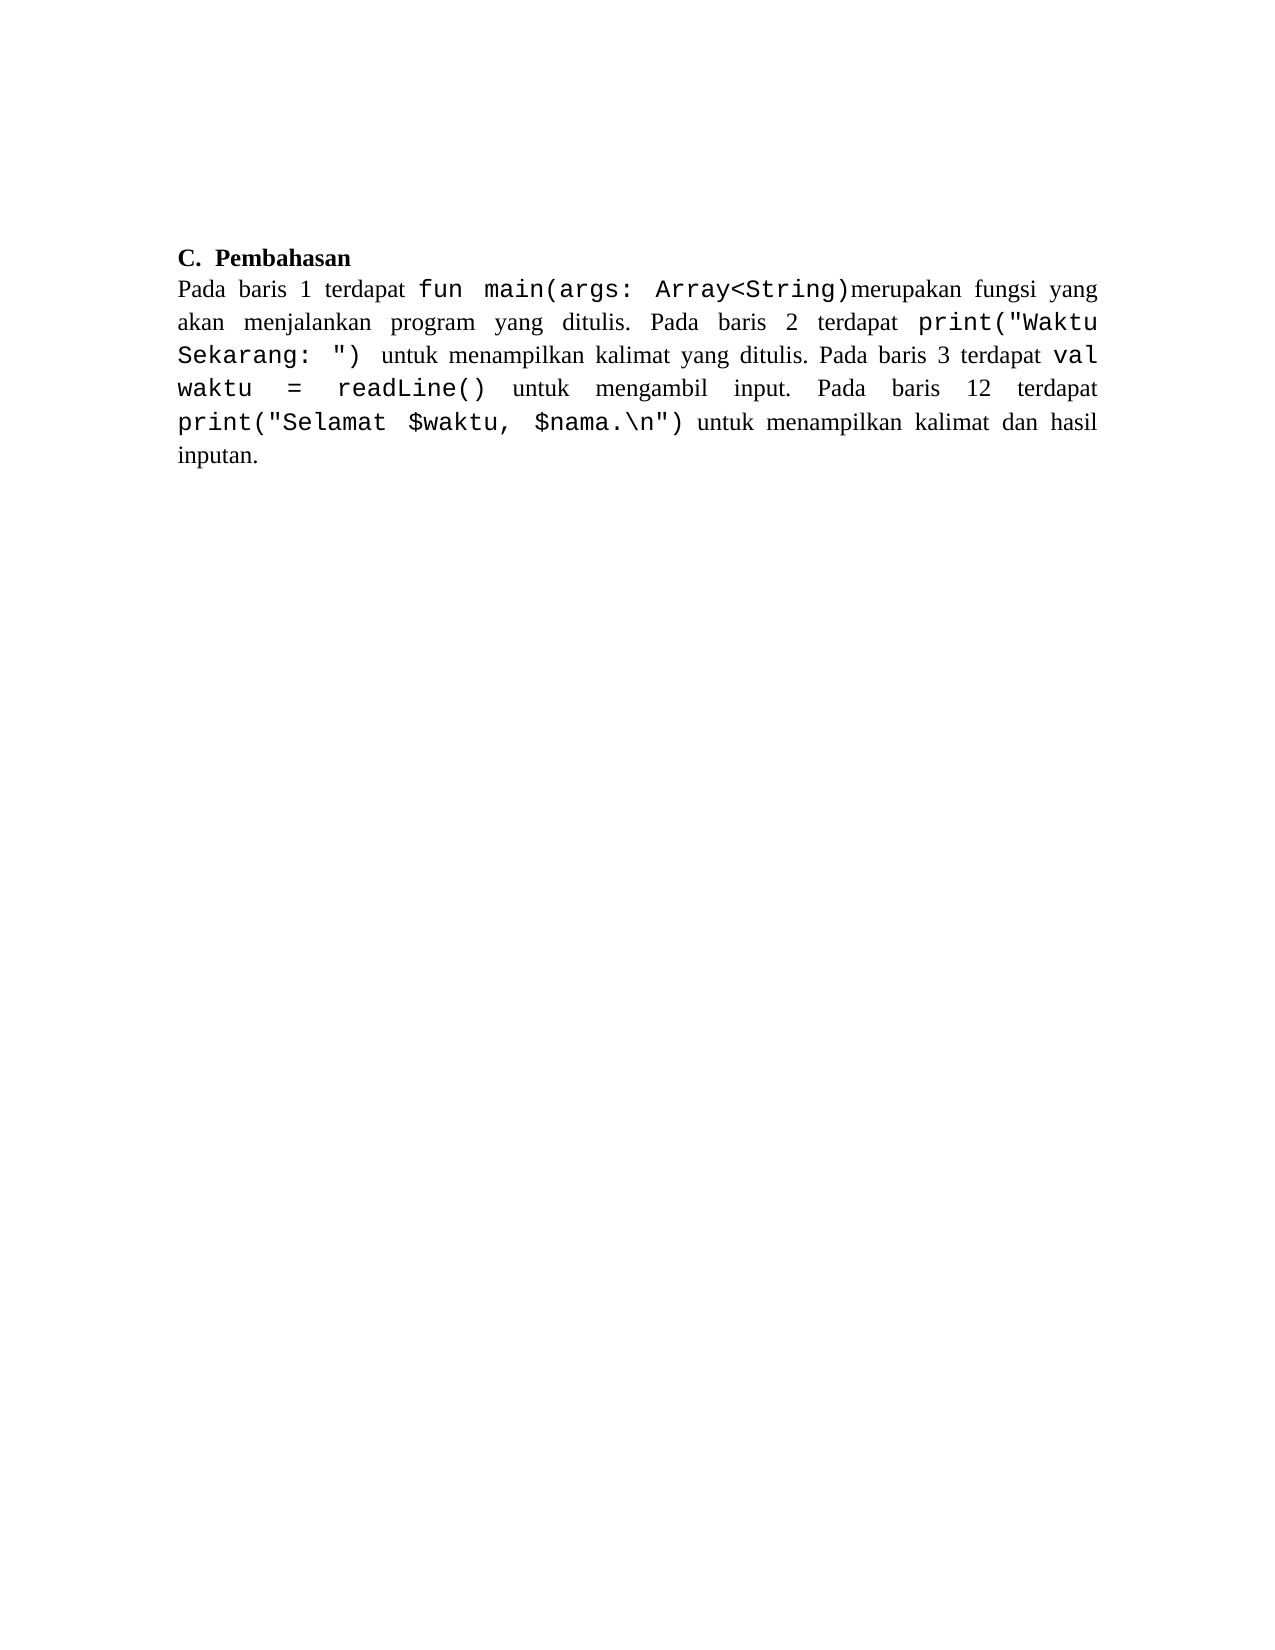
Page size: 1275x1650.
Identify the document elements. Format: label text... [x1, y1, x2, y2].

subtitle Pembahasan [177, 243, 1098, 272]
text Pada baris 1 terdapat fun main(args: Array<String)merupakan fungsi yang akan menjalankan program yang ditulis. Pada baris 2 terdapat print("Waktu Sekarang: ") untuk menampilkan kalimat yang ditulis. Pada baris 3 terdapat val waktu = readLine() untuk mengambil input. Pada baris 12 terdapat print("Selamat $waktu, $nama.\n") untuk menampilkan kalimat dan hasil inputan. [177, 274, 1098, 468]
